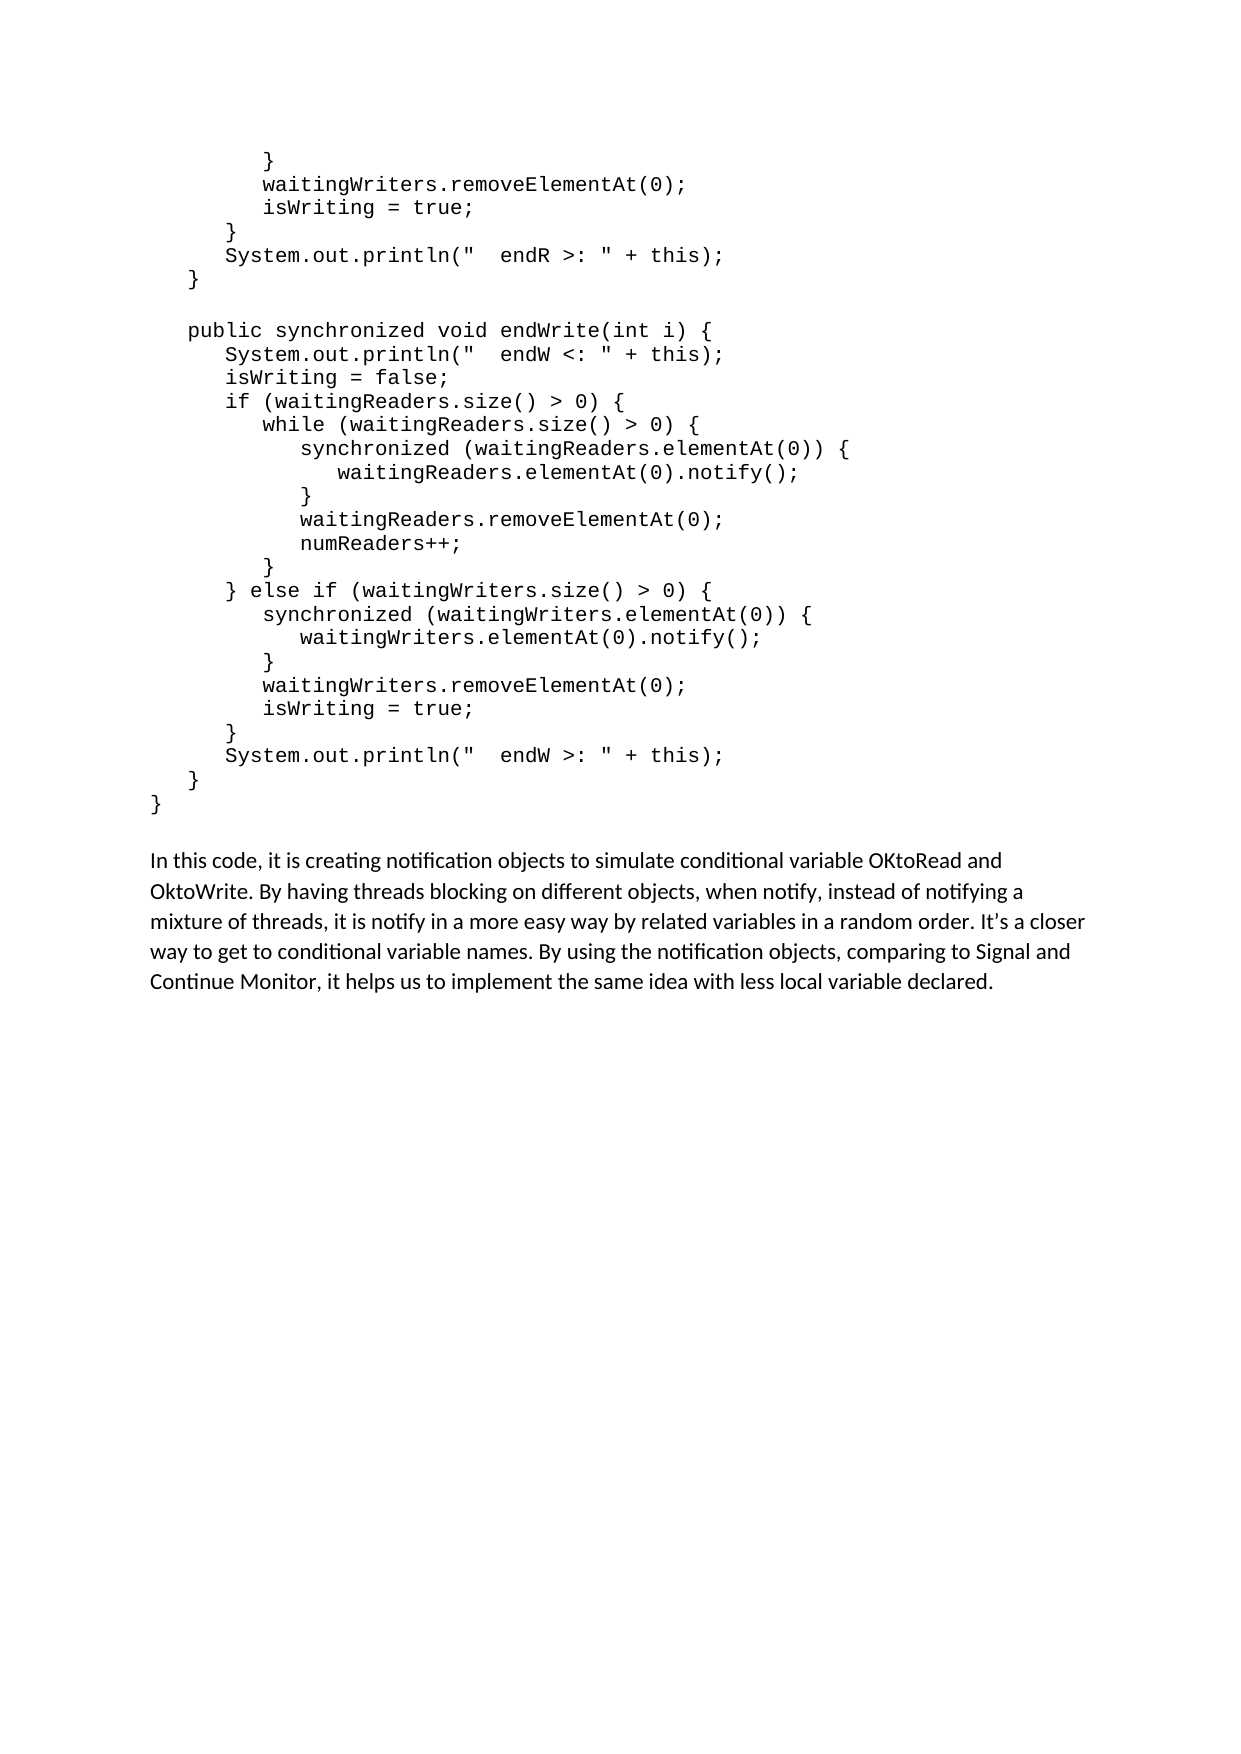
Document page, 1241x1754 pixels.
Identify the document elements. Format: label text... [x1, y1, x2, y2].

text isWriting = true; [150, 698, 1090, 722]
text } [150, 722, 1090, 746]
text } [150, 556, 1090, 580]
text waitingWriters.removeElementAt(0); [150, 174, 1090, 197]
text while (waitingReaders.size() > 0) { [150, 414, 1090, 438]
text } [150, 651, 1090, 674]
text } else if (waitingWriters.size() > 0) { [150, 580, 1090, 604]
text } [150, 221, 1090, 244]
text isWriting = false; [150, 367, 1090, 391]
text } [150, 150, 1090, 174]
text isWriting = true; [150, 197, 1090, 221]
text } [150, 769, 1090, 793]
text waitingWriters.removeElementAt(0); [150, 674, 1090, 698]
text synchronized (waitingReaders.elementAt(0)) { [150, 438, 1090, 462]
text } [150, 268, 1090, 292]
text System.out.println(" endR >: " + this); [150, 244, 1090, 268]
text System.out.println(" endW >: " + this); [150, 746, 1090, 769]
list In this code, it is creating notification objects to simulate conditional variable OKtoRead and OktoWrite. By having threads blocking on different objects, when notify, instead of notifying a mixture of threads, it is notify in a more easy way by related variables in a random order. It’s a closer way to get to conditional variable names. By using the notification objects, comparing to Signal and Continue Monitor, it helps us to implement the same idea with less local variable declared. [150, 847, 1090, 996]
text } [150, 485, 1090, 509]
text } [150, 793, 1090, 816]
text waitingReaders.removeElementAt(0); [150, 509, 1090, 533]
text numReaders++; [150, 533, 1090, 556]
text public synchronized void endWrite(int i) { [150, 320, 1090, 343]
text if (waitingReaders.size() > 0) { [150, 391, 1090, 414]
text waitingReaders.elementAt(0).notify(); [150, 462, 1090, 485]
text waitingWriters.elementAt(0).notify(); [150, 627, 1090, 651]
text System.out.println(" endW <: " + this); [150, 343, 1090, 367]
text synchronized (waitingWriters.elementAt(0)) { [150, 604, 1090, 627]
